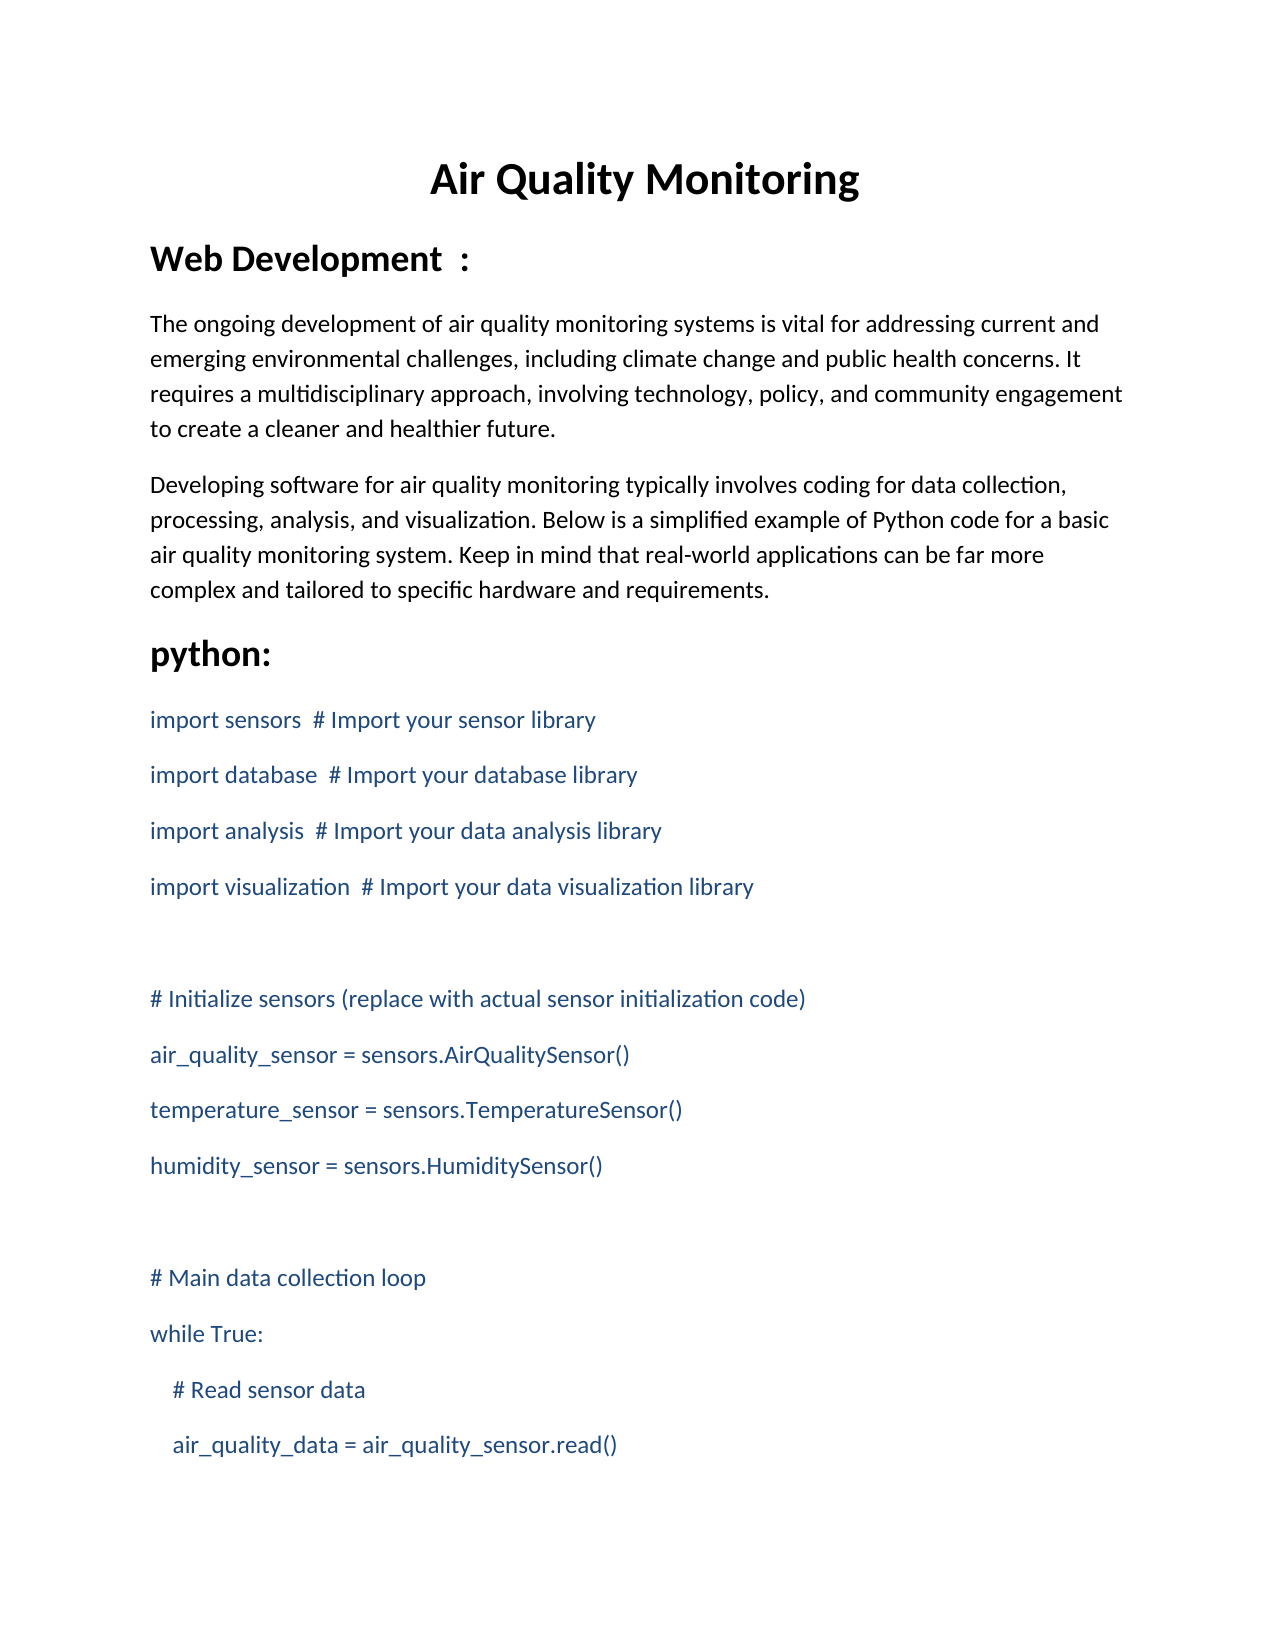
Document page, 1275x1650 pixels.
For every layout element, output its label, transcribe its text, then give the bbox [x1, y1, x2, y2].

text import visualization # Import your data visualization library [150, 871, 1125, 902]
text Air Quality Monitoring [150, 150, 1125, 206]
text Developing software for air quality monitoring typically involves coding for data collection, processing, analysis, and visualization. Below is a simplified example of Python code for a basic air quality monitoring system. Keep in mind that real-world applications can be far more complex and tailored to specific hardware and requirements. [150, 469, 1125, 605]
text temperature_sensor = sensors.TemperatureSensor() [150, 1095, 1125, 1125]
text import analysis # Import your data analysis library [150, 816, 1125, 846]
text humidity_sensor = sensors.HumiditySensor() [150, 1151, 1125, 1181]
text The ongoing development of air quality monitoring systems is vital for addressing current and emerging environmental challenges, including climate change and public health concerns. It requires a multidisciplinary approach, involving technology, policy, and community engagement to create a cleaner and healthier future. [150, 309, 1125, 444]
text import sensors # Import your sensor library [150, 704, 1125, 734]
text air_quality_data = air_quality_sensor.read() [150, 1430, 1125, 1460]
text import database # Import your database library [150, 760, 1125, 790]
text python: [150, 630, 1125, 676]
text air_quality_sensor = sensors.AirQualitySensor() [150, 1039, 1125, 1069]
text # Read sensor data [150, 1374, 1125, 1404]
text # Main data collection loop [150, 1262, 1125, 1293]
text # Initialize sensors (replace with actual sensor initialization code) [150, 983, 1125, 1013]
text Web Development : [150, 235, 1125, 281]
text while True: [150, 1318, 1125, 1348]
